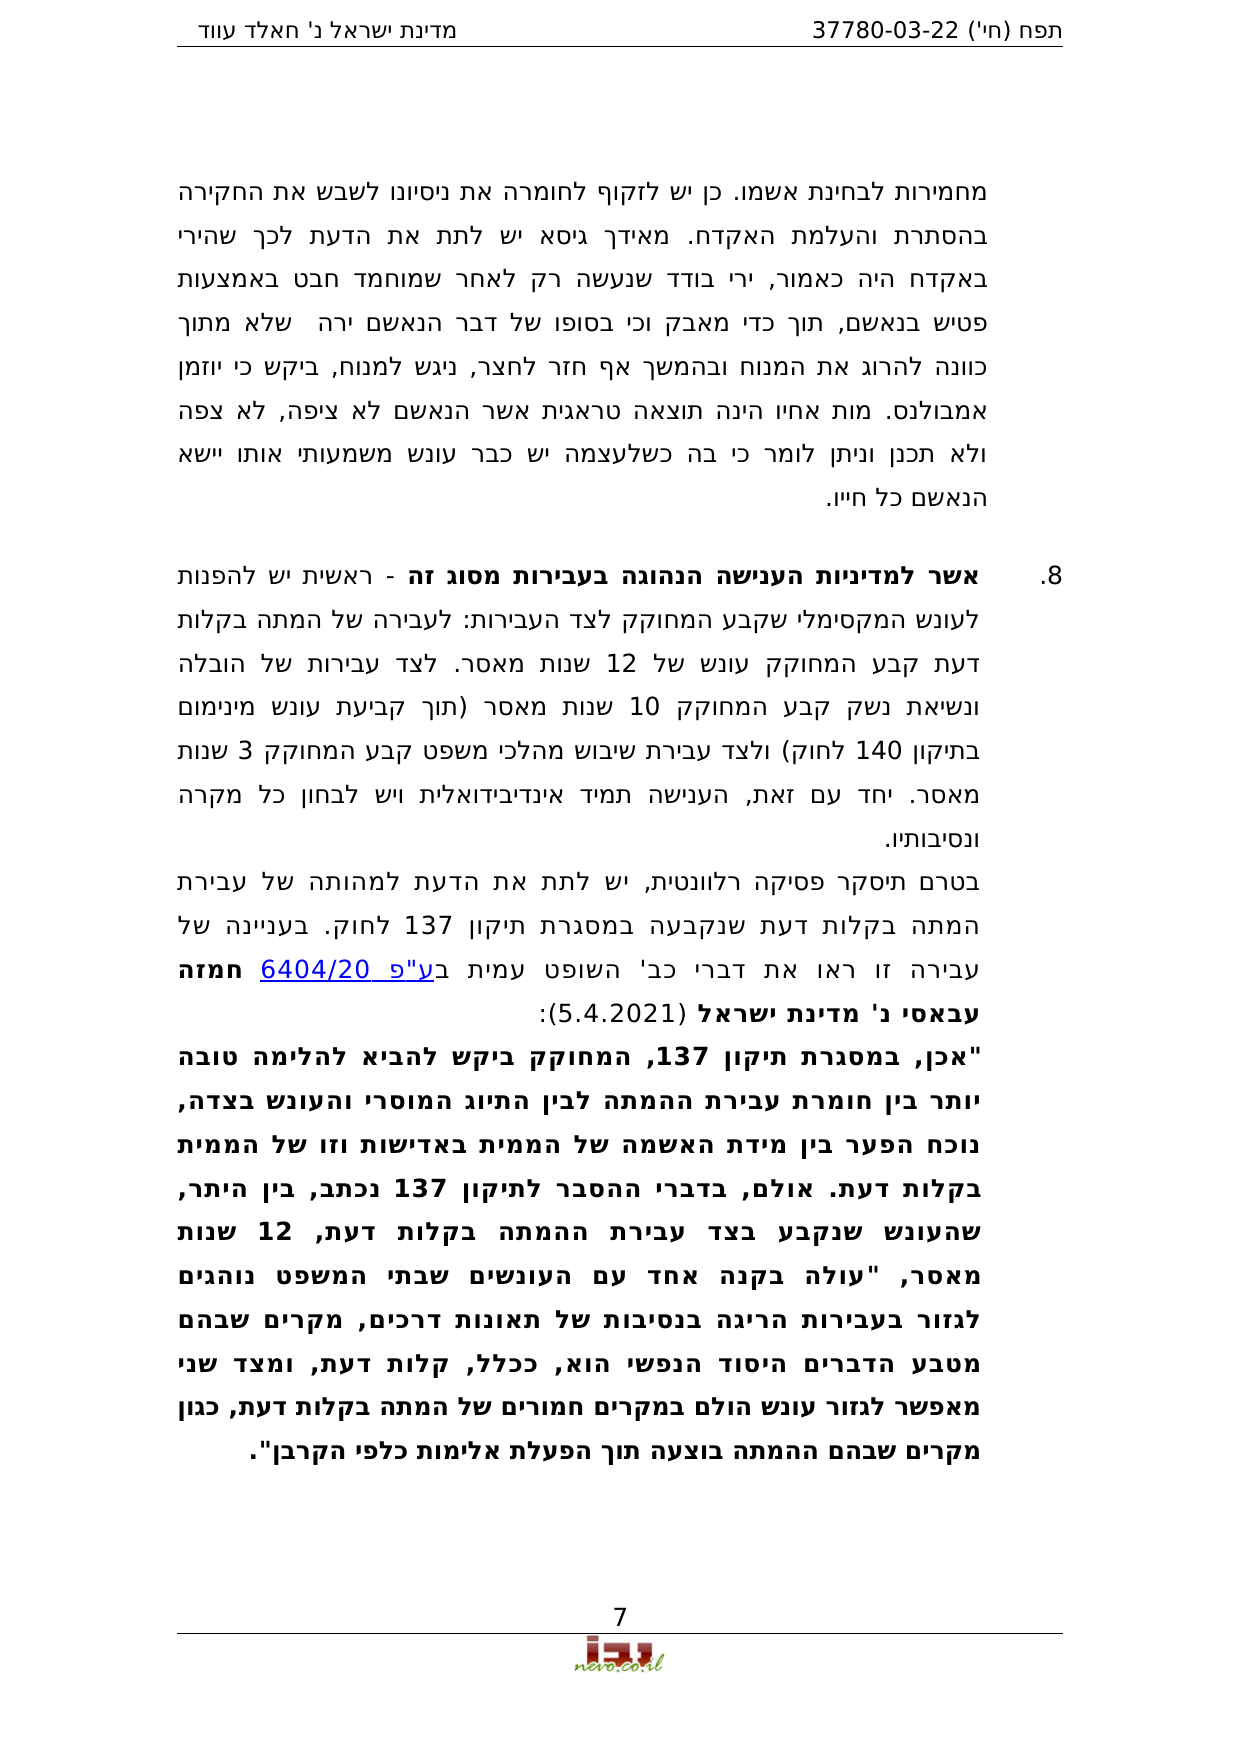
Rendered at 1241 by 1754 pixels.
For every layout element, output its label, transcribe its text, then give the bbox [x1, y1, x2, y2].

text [177, 177, 1063, 513]
text 8. אשר למדיניות הענישה הנהוגה בעבירות מסוג זה - ראשית יש להפנות לעונש המקסימלי שקבע המחוקק לצד העבירות: לעבירה של המתה בקלות דעת קבע המחוקק עונש של 12 שנות מאסר. לצד עבירות של הובלה ונשיאת נשק קבע המחוקק 10 שנות מאסר (תוך קביעת עונש מינימום בתיקון 140 לחוק) ולצד עבירת שיבוש מהלכי משפט קבע המחוקק 3 שנות מאסר. יחד עם זאת, הענישה תמיד אינדיבידואלית ויש לבחון כל מקרה ונסיבותיו. [177, 561, 1063, 853]
picture [574, 1635, 666, 1673]
text בטרם תיסקר פסיקה רלוונטית, יש לתת את הדעת למהותה של עבירת המתה בקלות דעת שנקבעה במסגרת תיקון 137 לחוק. בעניינה של עבירה זו ראו את דברי כב' השופט עמית בע"פ 6404/20 חמזה עבאסי נ' מדינת ישראל (5.4.2021): [177, 867, 1061, 1028]
text "אכן, במסגרת תיקון 137, המחוקק ביקש להביא להלימה טובה יותר בין חומרת עבירת ההמתה לבין התיוג המוסרי והעונש בצדה, נוכח הפער בין מידת האשמה של הממית באדישות וזו של הממית בקלות דעת. אולם, בדברי ההסבר לתיקון 137 נכתב, בין היתר, שהעונש שנקבע בצד עבירת ההמתה בקלות דעת, 12 שנות מאסר, "עולה בקנה אחד עם העונשים שבתי המשפט נוהגים לגזור בעבירות הריגה בנסיבות של תאונות דרכים, מקרים שבהם מטבע הדברים היסוד הנפשי הוא, ככלל, קלות דעת, ומצד שני מאפשר לגזור עונש הולם במקרים חמורים של המתה בקלות דעת, כגון מקרים שבהם ההמתה בוצעה תוך הפעלת אלימות כלפי הקרבן". [177, 1042, 982, 1465]
